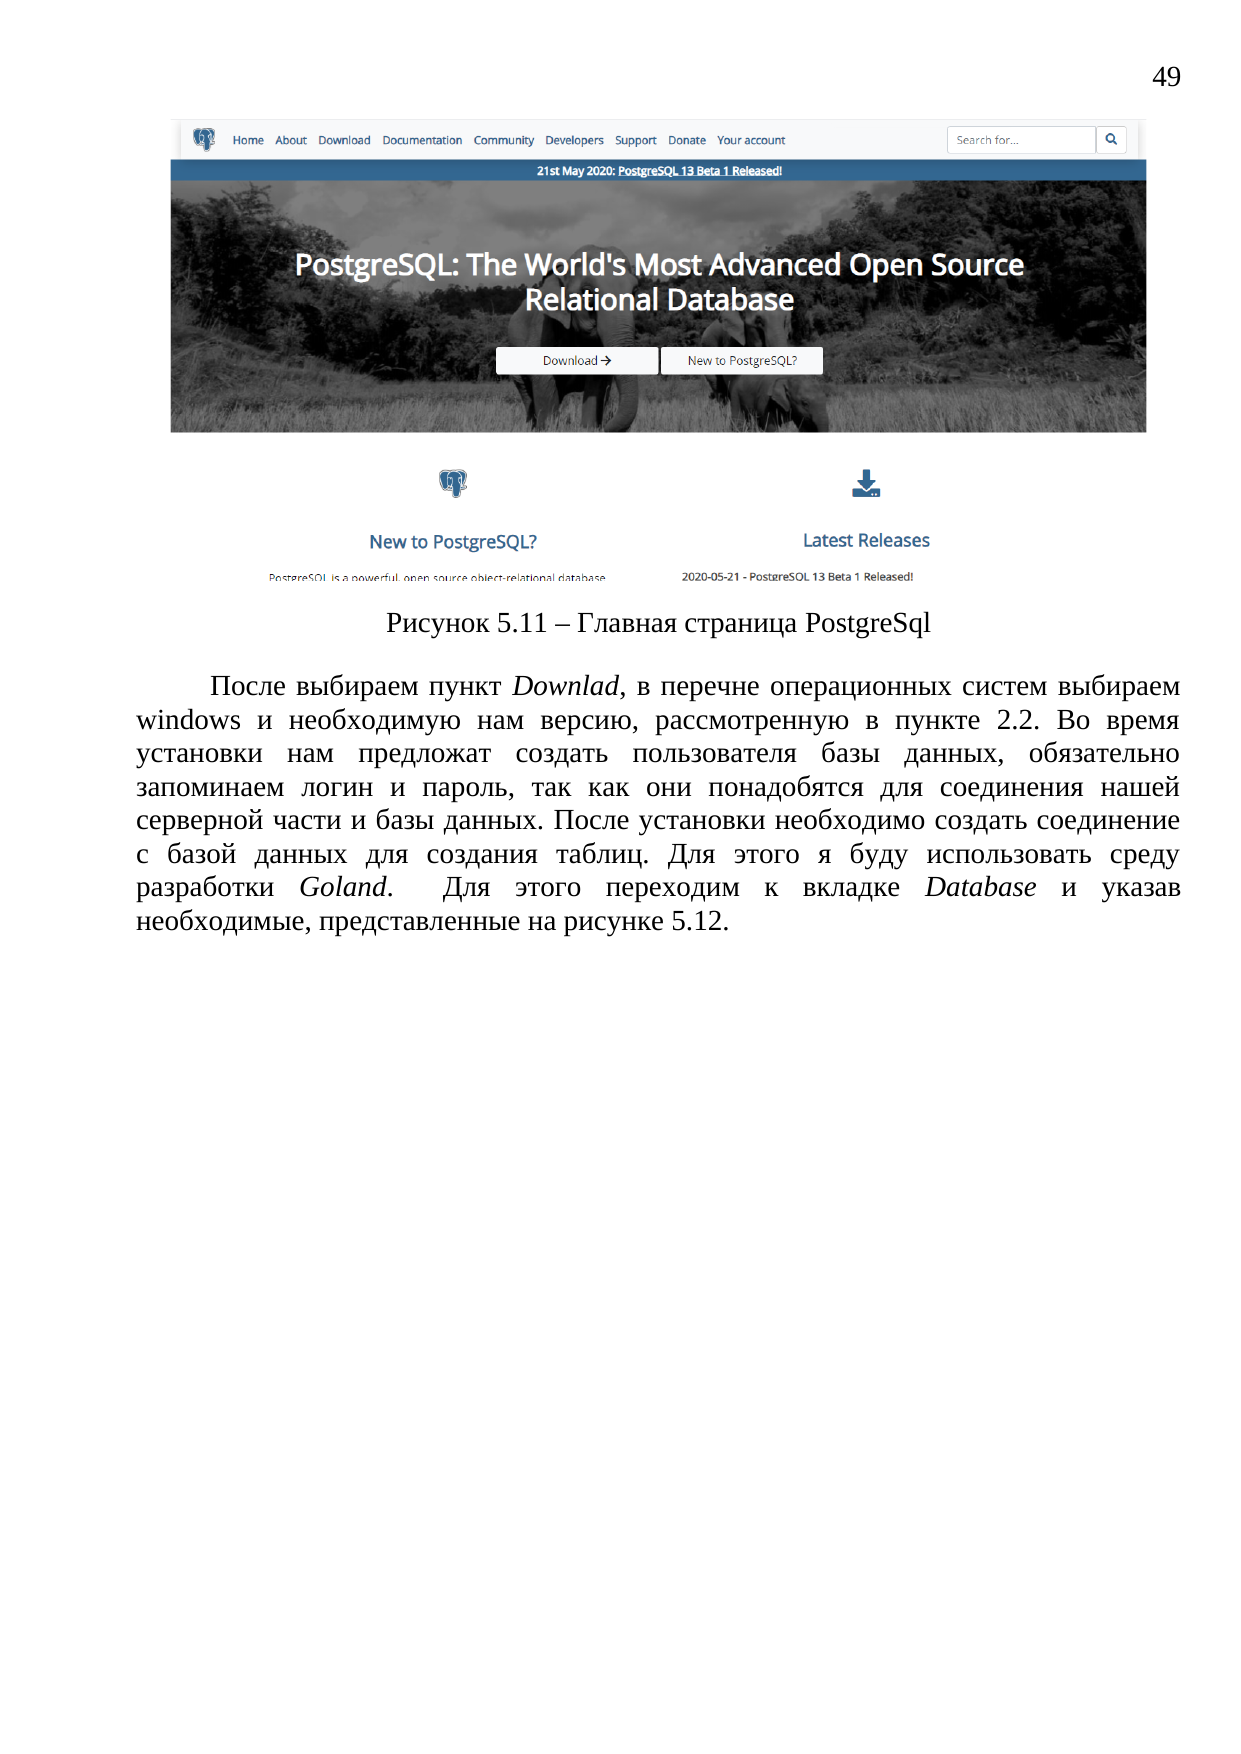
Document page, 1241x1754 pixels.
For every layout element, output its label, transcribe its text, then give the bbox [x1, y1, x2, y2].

text Рисунок 5.11 – Главная страница PostgreSql [136, 606, 1181, 639]
picture [170, 118, 1147, 581]
text После выбираем пункт Downlad, в перечне операционных систем выбираем windows и необходимую нам версию, рассмотренную в пункте 2.2. Во время установки нам предложат создать пользователя базы данных, обязательно запоминаем логин и пароль, так как они понадобятся для соединения нашей серверной части и базы данных. После установки необходимо создать соединение с базой данных для создания таблиц. Для этого я буду использовать среду разработки Goland. Для этого переходим к вкладке Database и указав необходимые, представленные на рисунке 5.12. [136, 668, 1181, 937]
